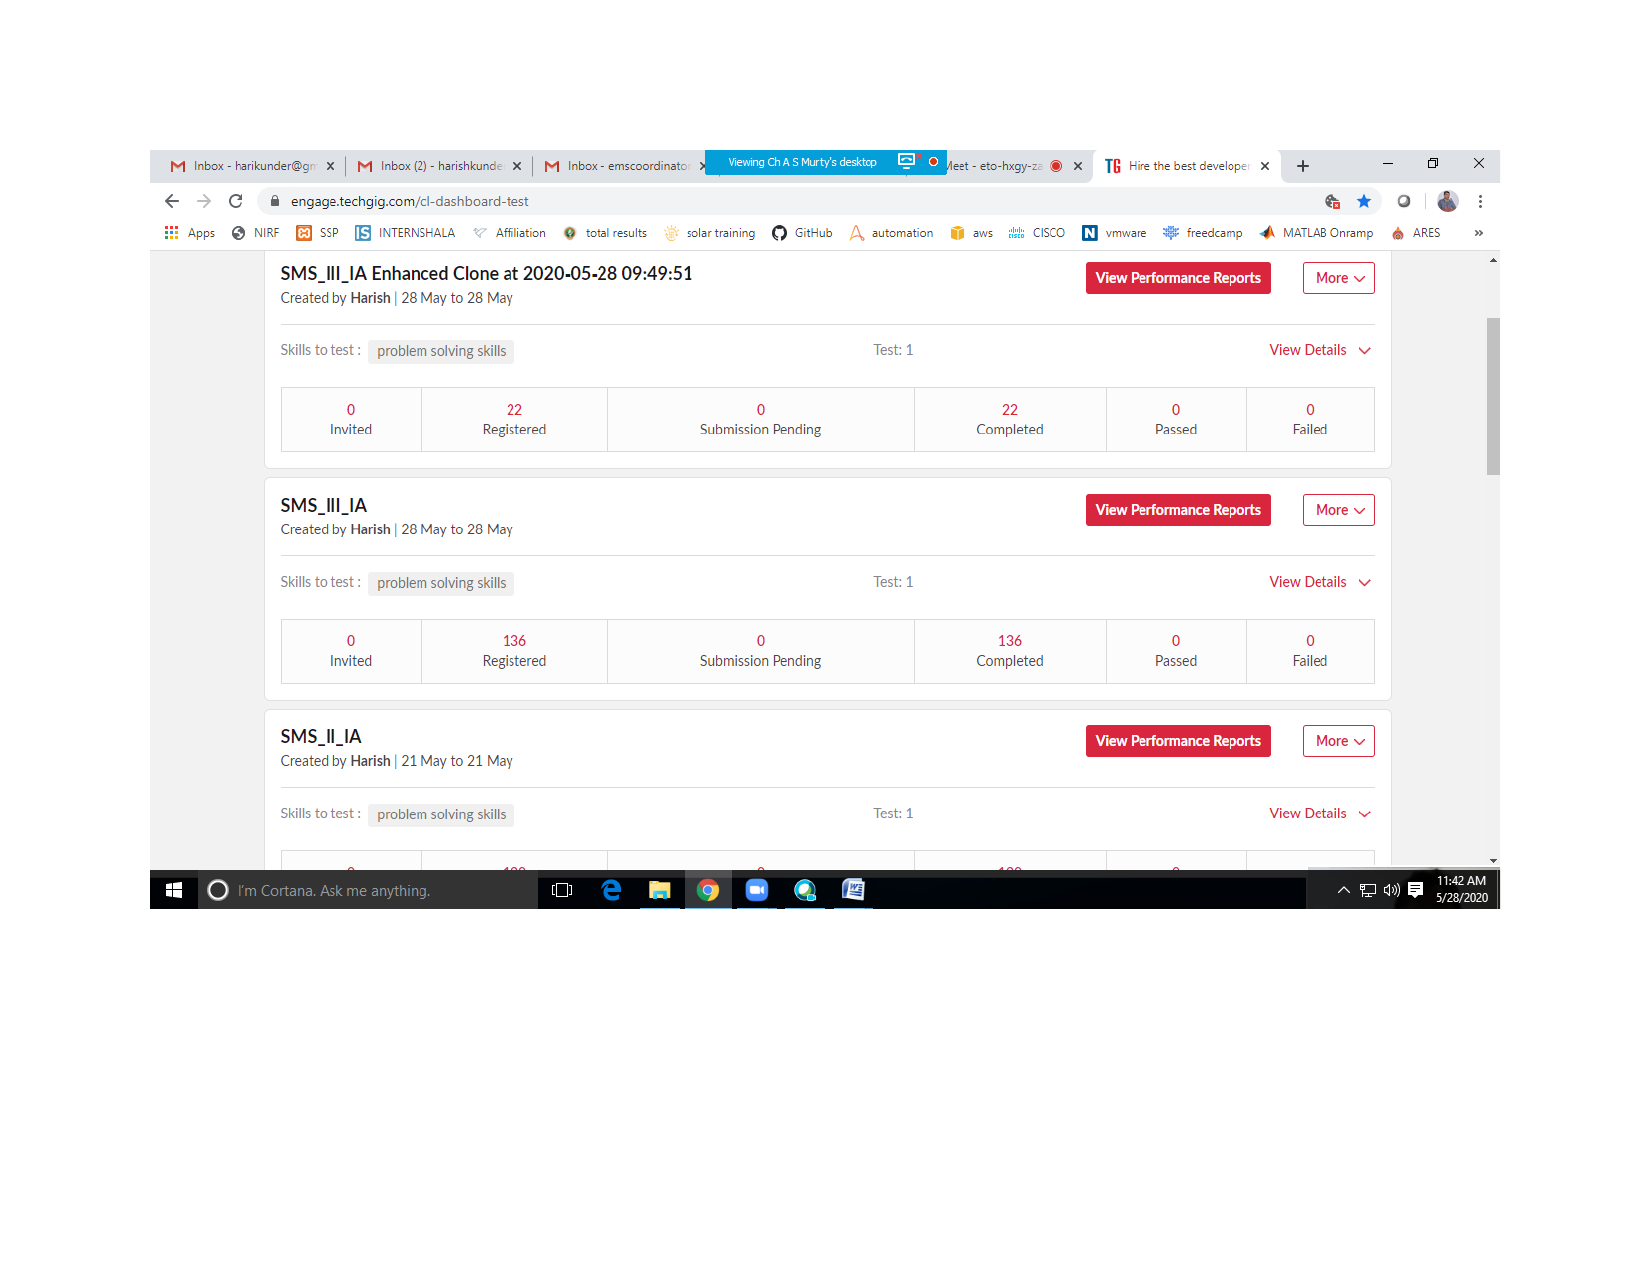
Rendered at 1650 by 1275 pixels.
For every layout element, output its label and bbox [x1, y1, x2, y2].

picture [150, 150, 1500, 909]
picture [930, 158, 937, 165]
